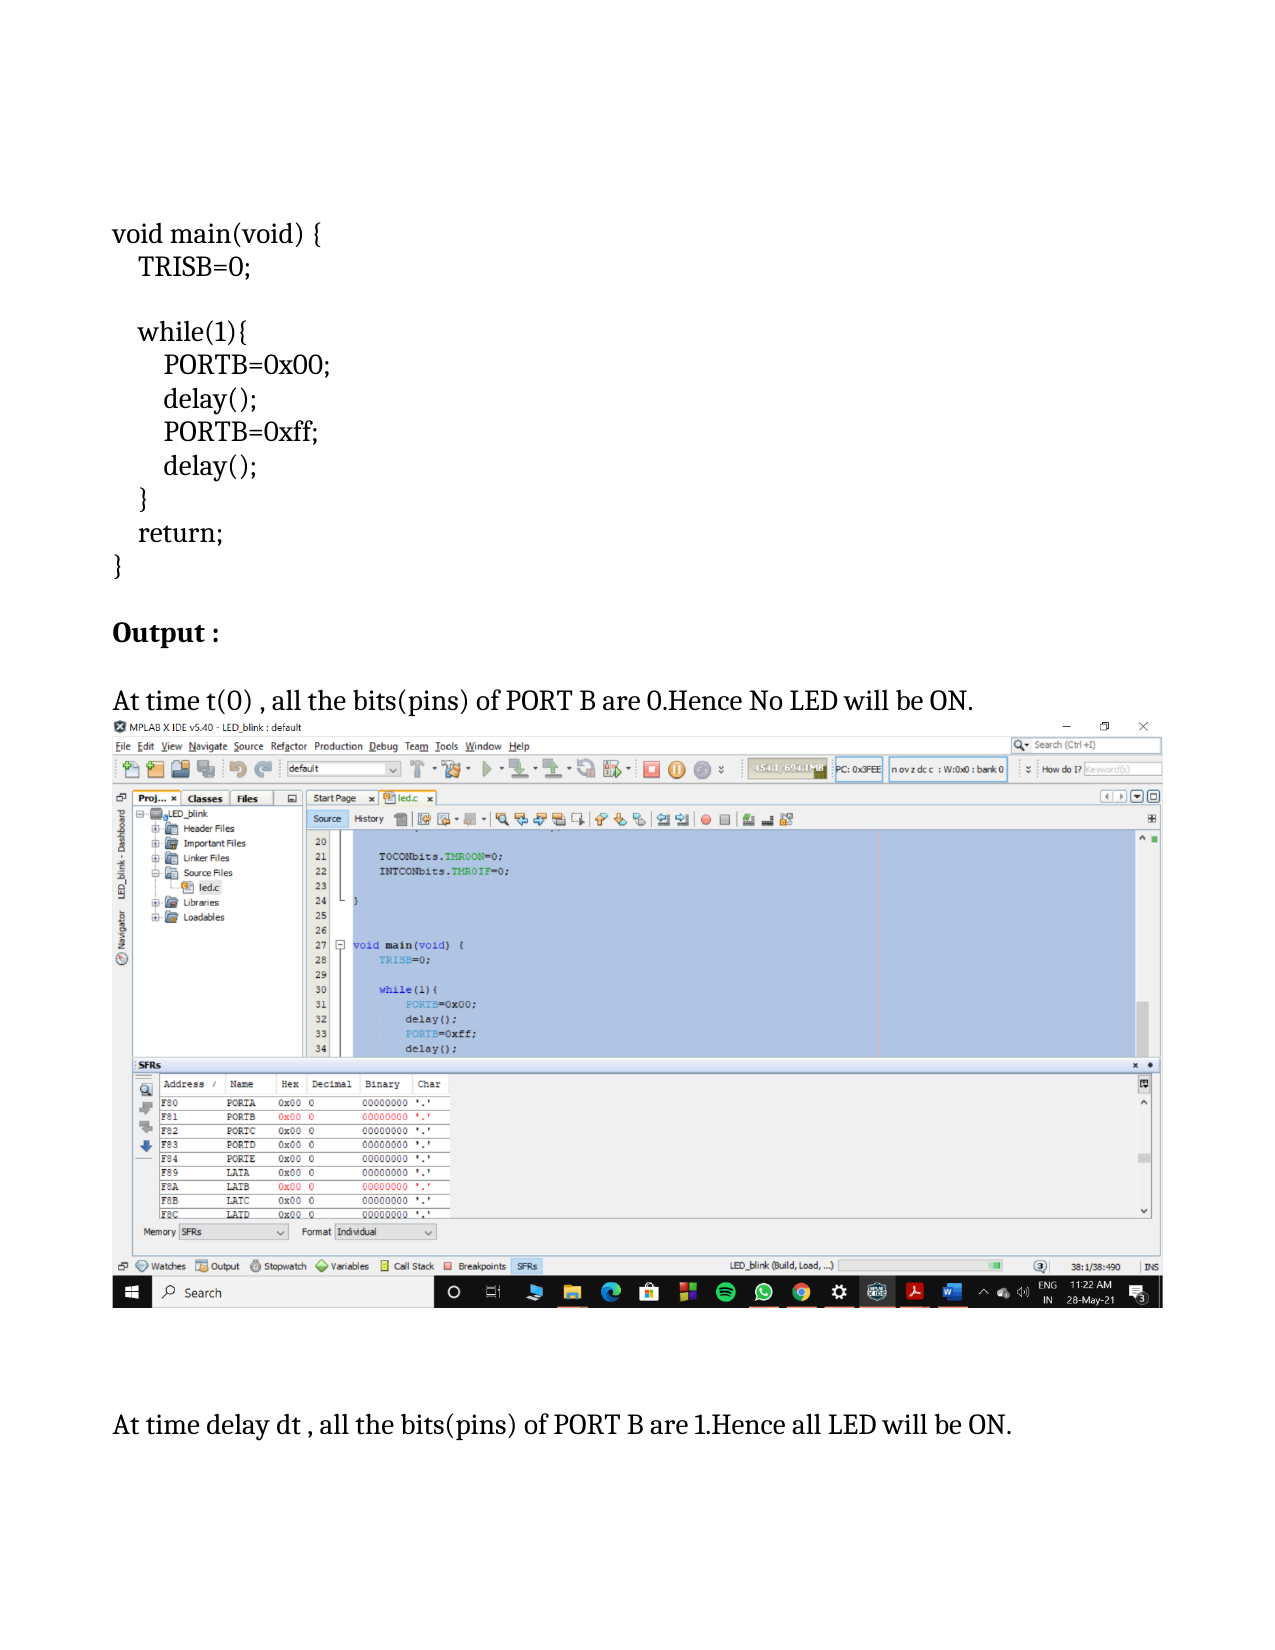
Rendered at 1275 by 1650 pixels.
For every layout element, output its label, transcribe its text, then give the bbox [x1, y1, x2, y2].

text Output : [112, 617, 1162, 650]
text void main(void) { [112, 217, 1162, 251]
text At time delay dt , all the bits(pins) of PORT B are 1.Hence all LED will be ON. [112, 1408, 1162, 1442]
text delay(); [112, 382, 1162, 415]
text while(1){ [112, 315, 1162, 348]
text } [112, 482, 1162, 516]
text return; [112, 516, 1162, 549]
text PORTB=0xff; [112, 415, 1162, 449]
picture [112, 717, 1163, 1308]
text delay(); [112, 449, 1162, 482]
text PORTB=0x00; [112, 348, 1162, 382]
text } [112, 549, 1162, 583]
text At time t(0) , all the bits(pins) of PORT B are 0.Hence No LED will be ON. [112, 684, 1162, 717]
text TRISB=0; [112, 251, 1162, 284]
